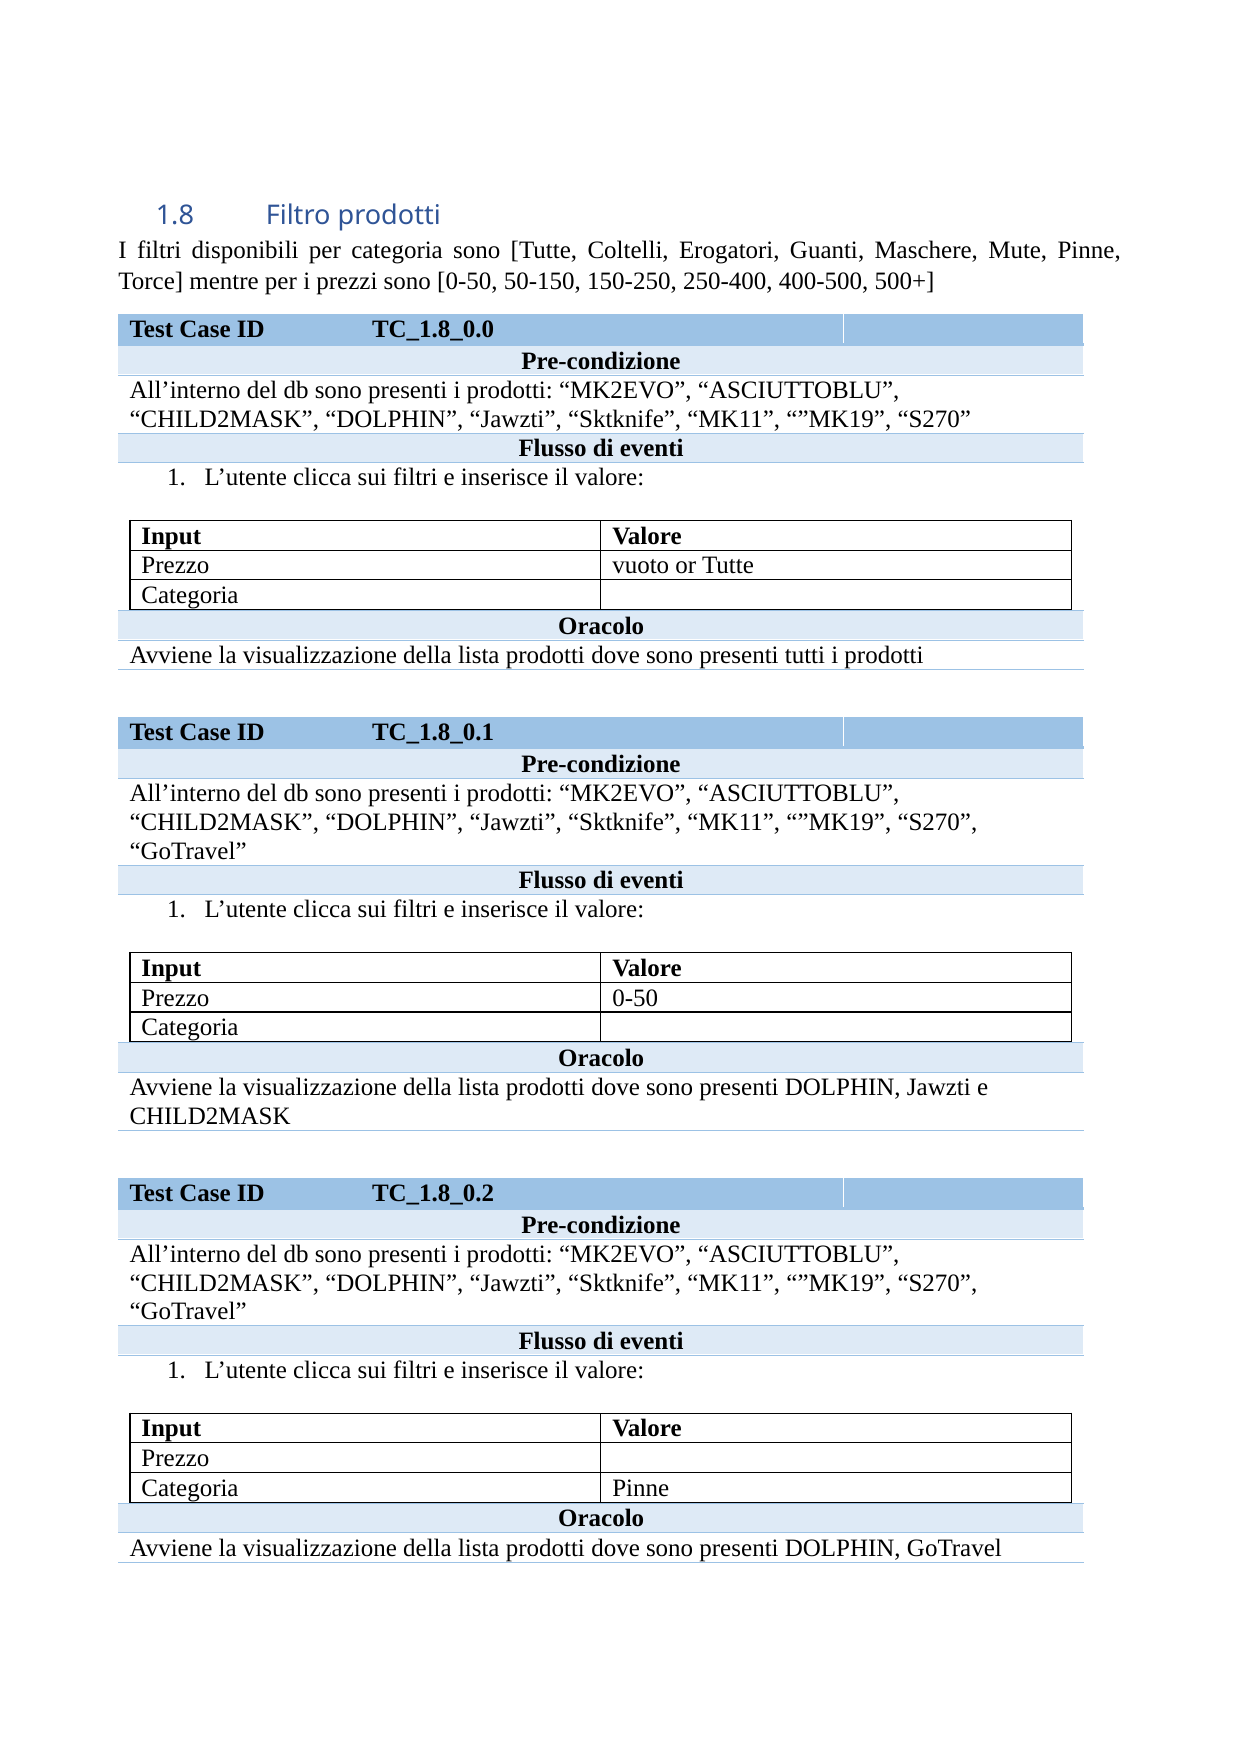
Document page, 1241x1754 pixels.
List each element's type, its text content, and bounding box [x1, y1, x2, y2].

table_header [601, 1178, 843, 1207]
table_cell All’interno del db sono presenti i prodotti: “MK2EVO”, “ASCIUTTOBLU”, “CHILD2MASK”, “DOLPHIN”, “Jawzti”, “Sktknife”, “MK11”, “”MK19”, “S270” [118, 376, 1083, 432]
text I filtri disponibili per categoria sono [Tutte, Coltelli, Erogatori, Guanti, Maschere, Mute, Pinne, Torce] mentre per i prezzi sono [0-50, 50-150, 150-250, 250-400, 400-500, 500+] [118, 235, 1122, 295]
table_header [601, 717, 843, 746]
table_header Test Case ID [118, 1178, 361, 1207]
table_header TC_1.8_0.2 [361, 1178, 601, 1207]
table_cell Flusso di eventi [118, 434, 1083, 462]
table_header TC_1.8_0.0 [361, 314, 601, 343]
table_cell Pre-condizione [118, 749, 1083, 778]
table_cell L’utente clicca sui filtri e inserisce il valore: [118, 463, 1083, 610]
table_cell Flusso di eventi [118, 866, 1083, 894]
table_cell Avviene la visualizzazione della lista prodotti dove sono presenti DOLPHIN, GoTravel [118, 1533, 1083, 1562]
table_cell Oracolo [118, 1043, 1083, 1072]
table_header TC_1.8_0.1 [361, 717, 601, 746]
table_cell Oracolo [118, 1504, 1083, 1532]
table_cell L’utente clicca sui filtri e inserisce il valore: [118, 895, 1083, 1042]
table_cell Avviene la visualizzazione della lista prodotti dove sono presenti tutti i prodotti [118, 641, 1083, 669]
table_header [844, 314, 1083, 343]
table_header Test Case ID [118, 314, 361, 343]
subtitle Filtro prodotti [156, 195, 1122, 232]
table_header [844, 717, 1083, 746]
table_header [844, 1178, 1083, 1207]
table_cell Oracolo [118, 611, 1083, 639]
table_header Test Case ID [118, 717, 361, 746]
table_cell Avviene la visualizzazione della lista prodotti dove sono presenti DOLPHIN, Jawzti e CHILD2MASK [118, 1073, 1083, 1129]
table_cell Flusso di eventi [118, 1326, 1083, 1354]
table_cell Pre-condizione [118, 1210, 1083, 1238]
table_cell L’utente clicca sui filtri e inserisce il valore: [118, 1356, 1083, 1503]
table_header [601, 314, 843, 343]
table_cell Pre-condizione [118, 346, 1083, 374]
